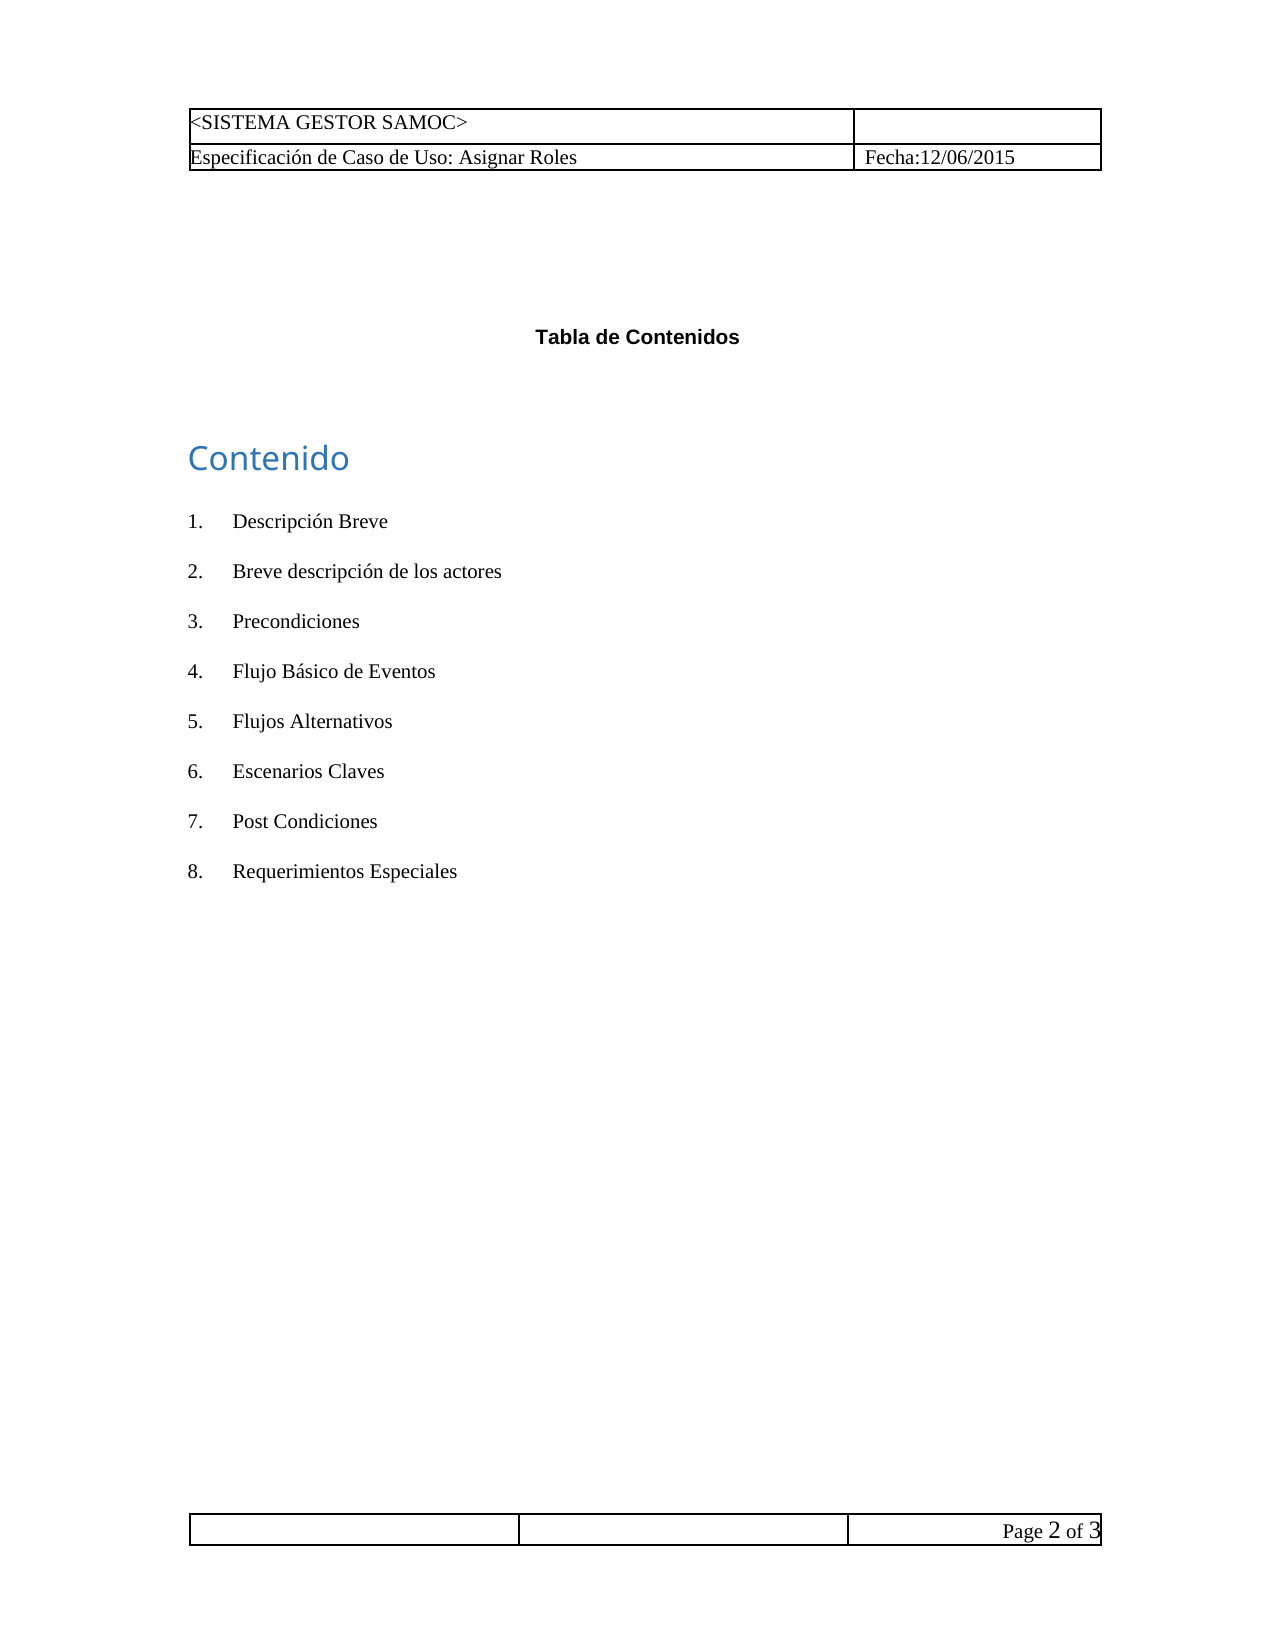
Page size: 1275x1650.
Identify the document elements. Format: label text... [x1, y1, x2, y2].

title Tabla de Contenidos [187, 325, 1087, 349]
